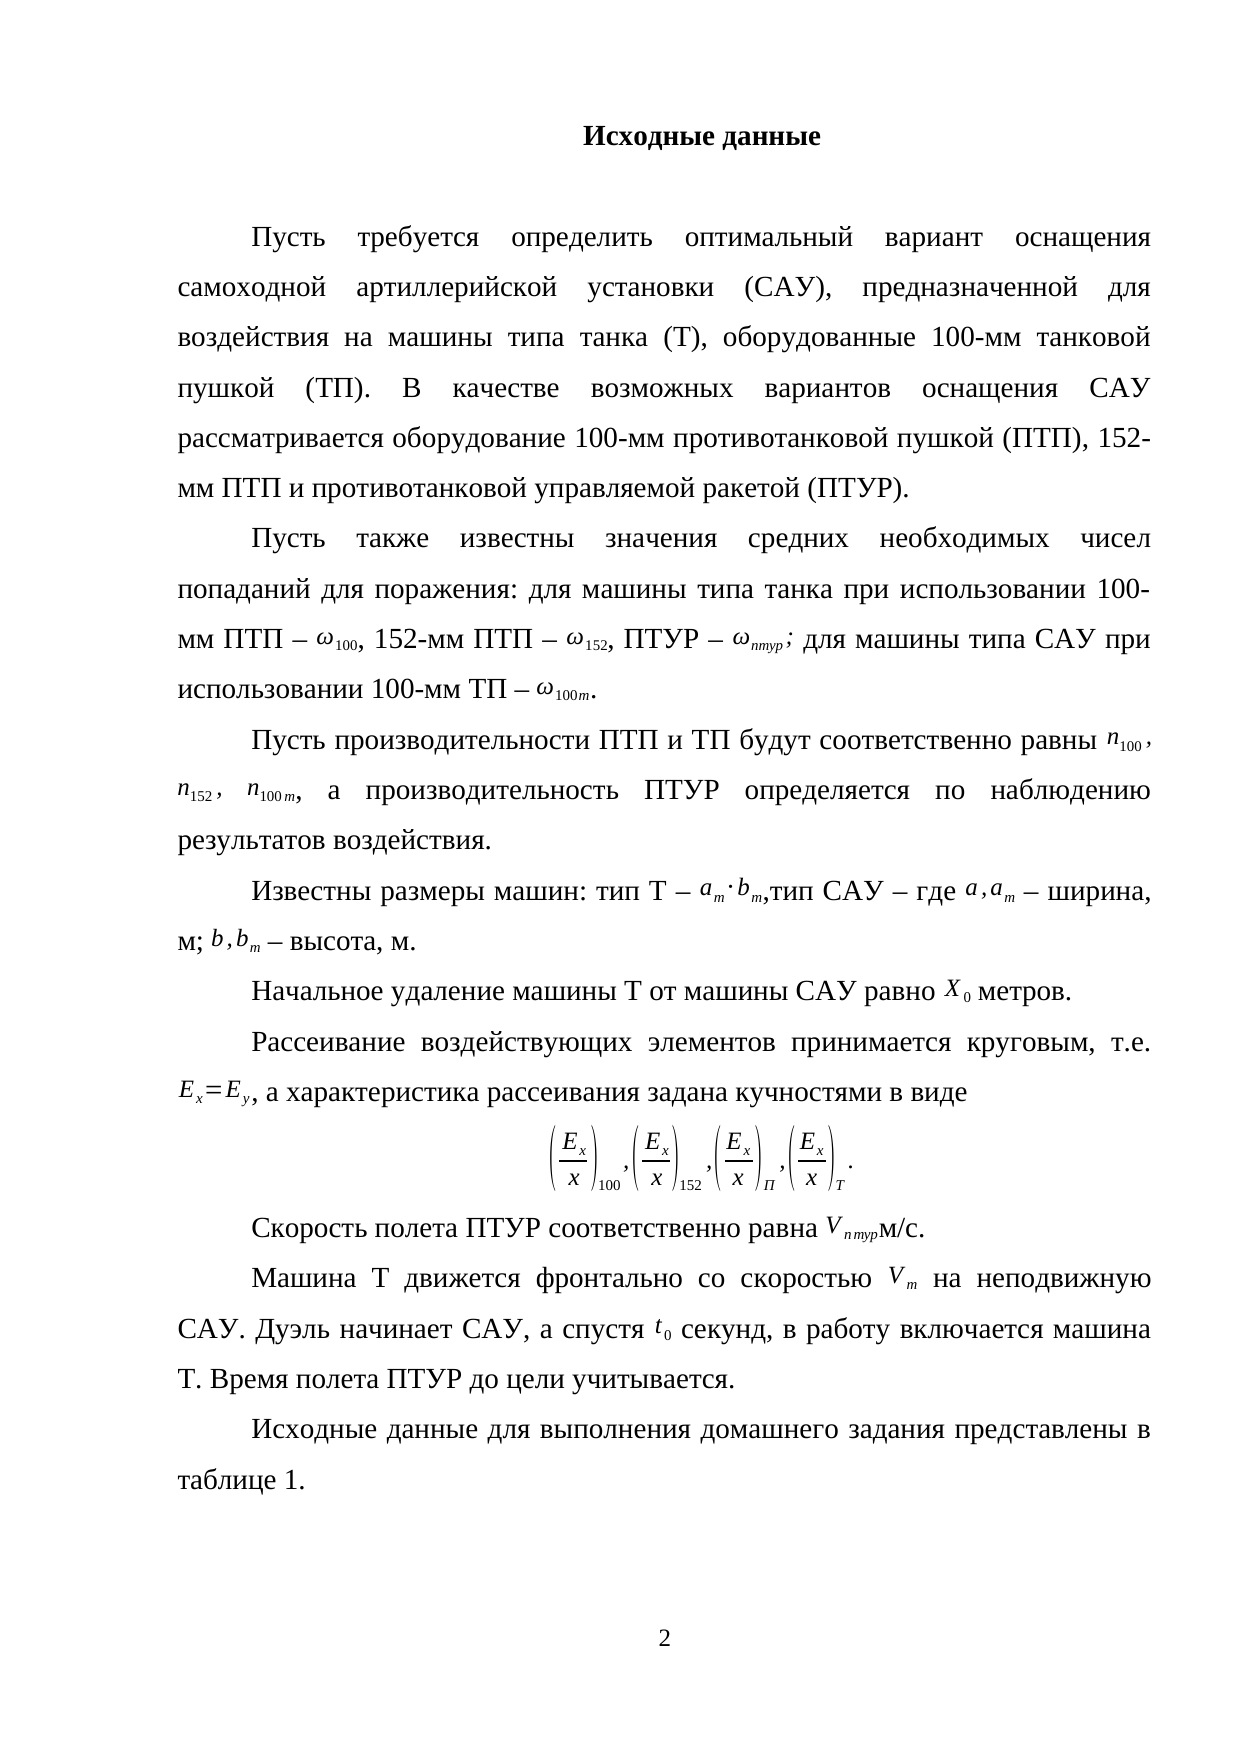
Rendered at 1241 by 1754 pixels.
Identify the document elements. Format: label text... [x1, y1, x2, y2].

subtitle Исходные данные [252, 118, 1152, 152]
text Пусть также известны значения средних необходимых чисел попаданий для поражения: для машины типа танка при использовании 100-мм ПТП – , 152-мм ПТП – , ПТУР – для машины типа САУ при использовании 100-мм ТП – . [177, 521, 1152, 705]
text Рассеивание воздействующих элементов принимается круговым, т.е. , а характеристика рассеивания задана кучностями в виде [177, 1024, 1152, 1108]
text Пусть производительности ПТП и ТП будут соответственно равны , а производительность ПТУР определяется по наблюдению результатов воздействия. [177, 722, 1152, 856]
text Пусть требуется определить оптимальный вариант оснащения самоходной артиллерийской установки (САУ), предназначенной для воздействия на машины типа танка (Т), оборудованные 100-мм танковой пушкой (ТП). В качестве возможных вариантов оснащения САУ рассматривается оборудование 100-мм противотанковой пушкой (ПТП), 152-мм ПТП и противотанковой управляемой ракетой (ПТУР). [177, 219, 1152, 504]
text Скорость полета ПТУР соответственно равна м/с. [177, 1210, 1152, 1244]
text Машина Т движется фронтально со скоростью на неподвижную САУ. Дуэль начинает САУ, а спустя секунд, в работу включается машина Т. Время полета ПТУР до цели учитывается. [177, 1261, 1152, 1395]
text Известны размеры машин: тип Т – ,тип САУ – где – ширина, м; – высота, м. [177, 873, 1152, 957]
text Исходные данные для выполнения домашнего задания представлены в таблице 1. [177, 1412, 1152, 1495]
text Начальное удаление машины Т от машины САУ равно метров. [177, 973, 1152, 1007]
